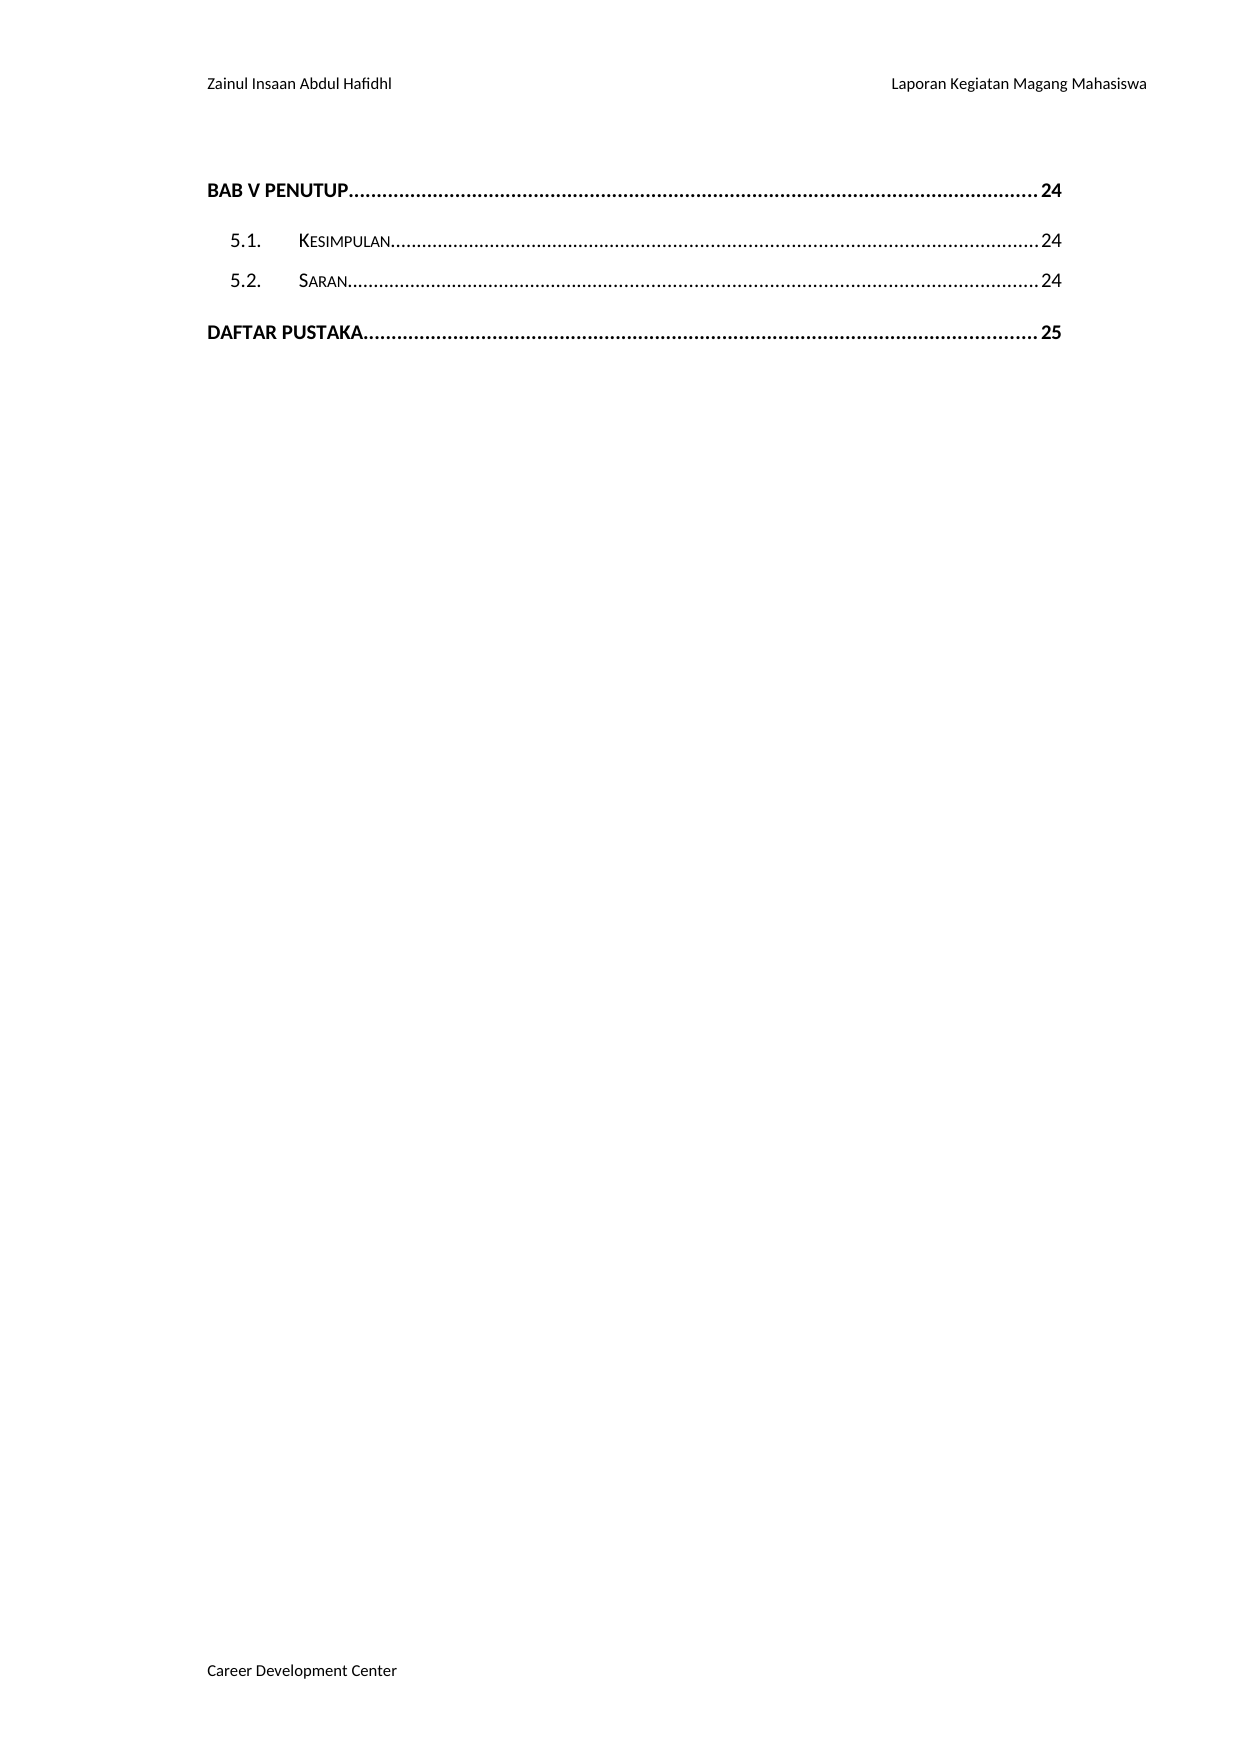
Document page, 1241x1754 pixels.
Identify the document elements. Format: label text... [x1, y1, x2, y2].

text 5.1. Kesimpulan 24 [230, 228, 1063, 253]
text BAB V PENUTUP 24 [207, 177, 1063, 202]
text DAFTAR PUSTAKA 25 [207, 319, 1063, 344]
text 5.2. Saran 24 [230, 267, 1063, 292]
